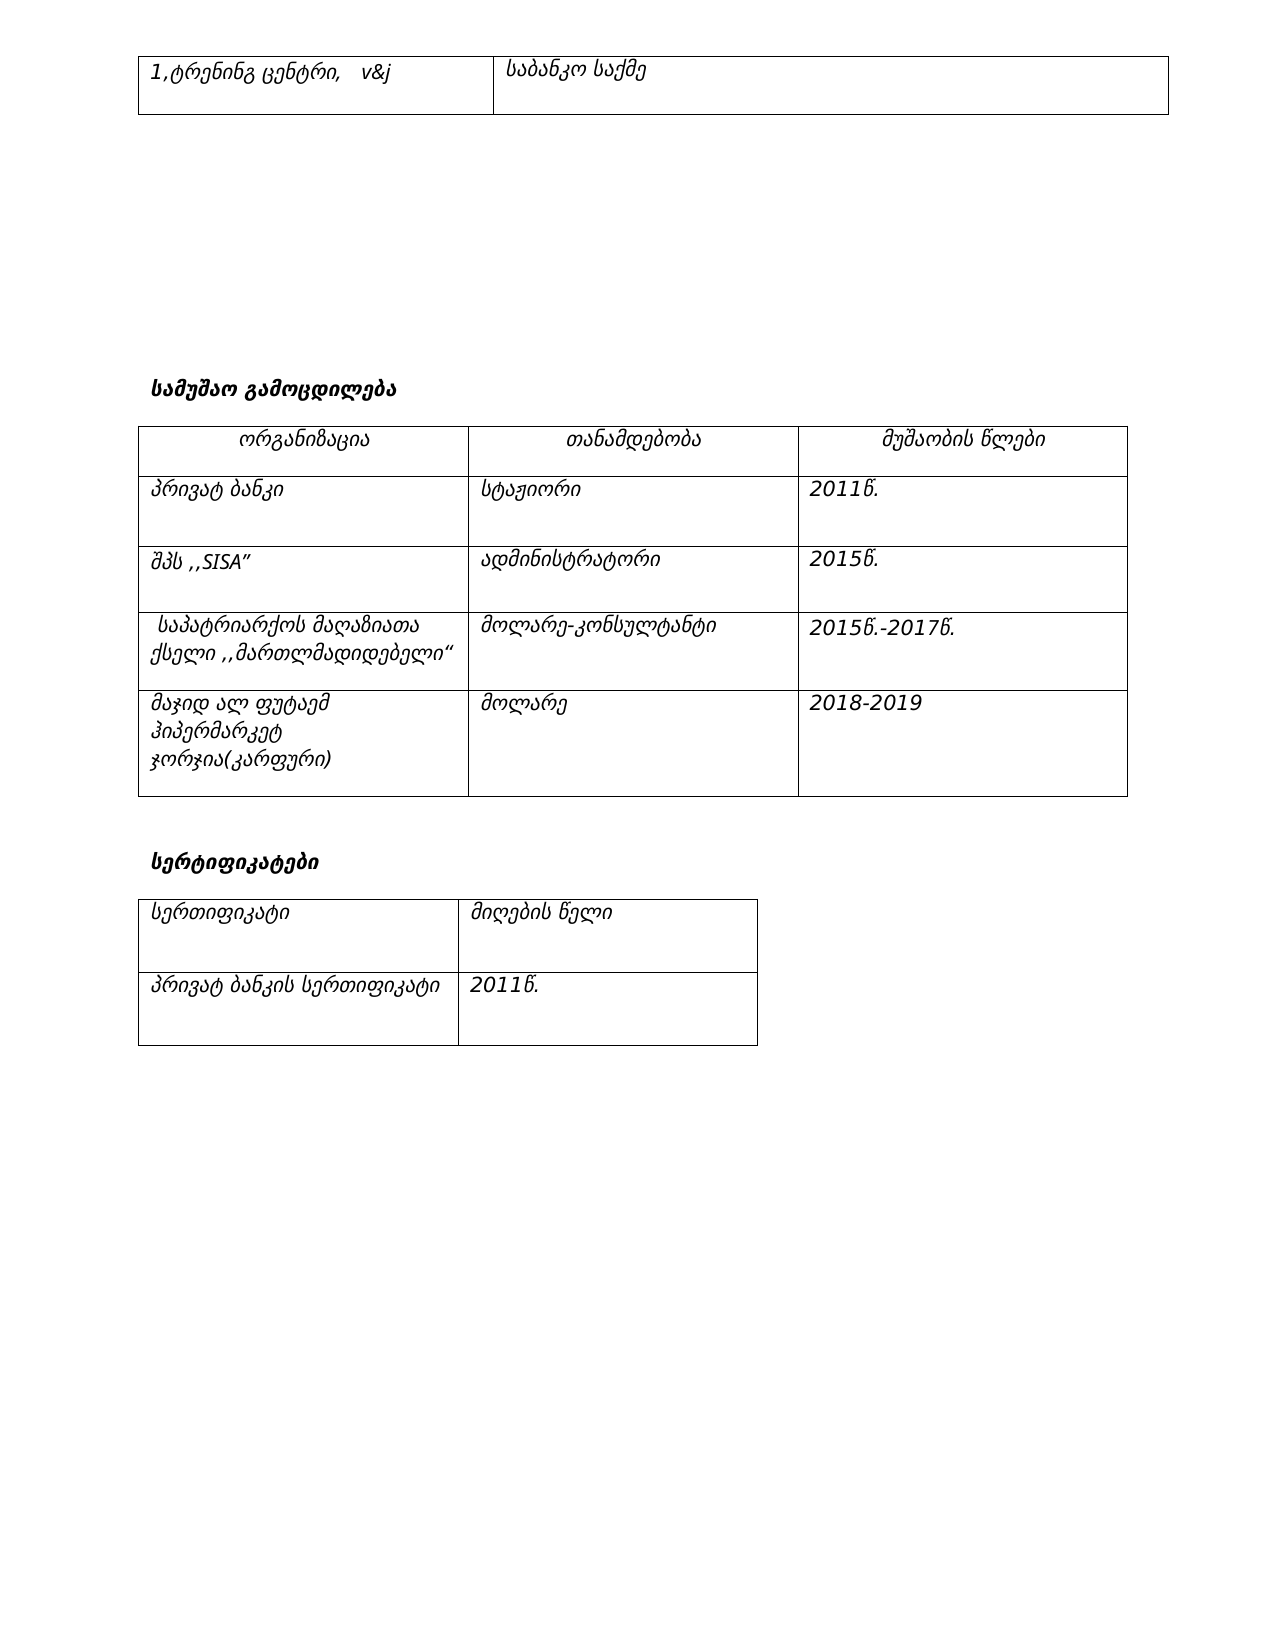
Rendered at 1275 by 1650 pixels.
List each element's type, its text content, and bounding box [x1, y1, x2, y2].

table_header მუშაობის წლები [799, 427, 1127, 476]
table_cell 2011წ. [799, 477, 1127, 546]
table_header მიღების წელი [459, 900, 757, 972]
table_header სერთიფიკატი [139, 900, 458, 972]
table_cell 1,ტრენინგ ცენტრი, v&j [139, 57, 493, 113]
table_cell სტაჟიორი [469, 477, 798, 546]
text სერტიფიკატები [150, 850, 1125, 874]
table_cell 2015წ. [799, 547, 1127, 612]
table_header თანამდებობა [469, 427, 798, 476]
table_header ორგანიზაცია [139, 427, 468, 476]
table_cell პრივატ ბანკის სერთიფიკატი [139, 973, 458, 1045]
table_cell ადმინისტრატორი [469, 547, 798, 612]
table_cell საბანკო საქმე [494, 57, 1168, 113]
table_cell მოლარე-კონსულტანტი [469, 613, 798, 690]
table_cell 2018-2019 [799, 691, 1127, 796]
table_cell 2015წ.-2017წ. [799, 613, 1127, 690]
table_cell საპატრიარქოს მაღაზიათა ქსელი ,,მართლმადიდებელი“ [139, 613, 468, 690]
table_cell პრივატ ბანკი [139, 477, 468, 546]
table_cell 2011წ. [459, 973, 757, 1045]
text სამუშაო გამოცდილება [150, 377, 1125, 401]
table_cell მოლარე [469, 691, 798, 796]
table_cell მაჯიდ ალ ფუტაემ ჰიპერმარკეტ ჯორჯია(კარფური) [139, 691, 468, 796]
table_cell შპს ,,SISA” [139, 547, 468, 612]
